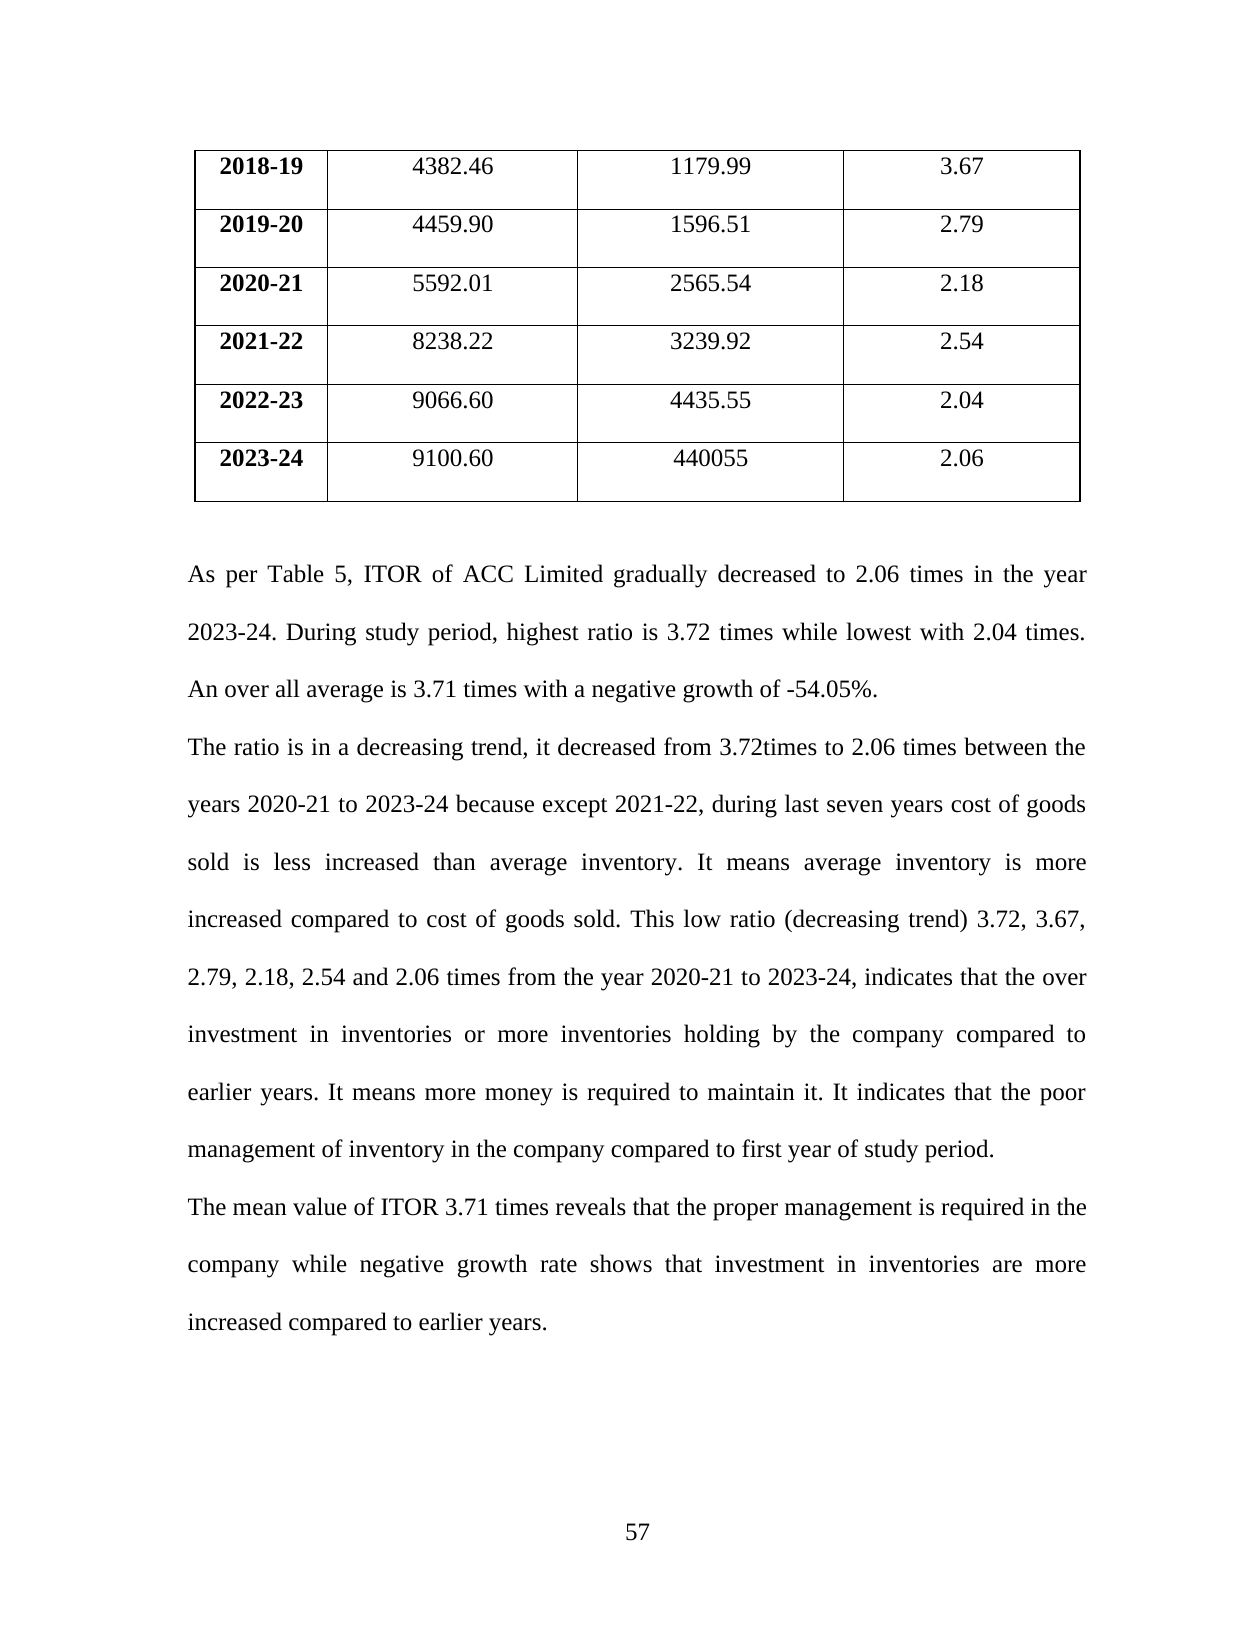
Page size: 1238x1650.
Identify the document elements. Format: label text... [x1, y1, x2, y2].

table_cell 2019-20 [196, 210, 327, 267]
text The mean value of ITOR 3.71 times reveals that the proper management is required in the company while negative growth rate shows that investment in inventories are more increased compared to earlier years. [187, 1192, 1087, 1335]
table_cell 440055 [578, 443, 843, 501]
table_cell 1596.51 [578, 210, 843, 267]
table_cell 2.54 [844, 326, 1079, 384]
table_cell 2023-24 [196, 443, 327, 501]
table_cell 2021-22 [196, 326, 327, 384]
text As per Table 5, ITOR of ACC Limited gradually decreased to 2.06 times in the year 2023-24. During study period, highest ratio is 3.72 times while lowest with 2.04 times. An over all average is 3.71 times with a negative growth of -54.05%. [187, 559, 1087, 703]
table_cell 5592.01 [328, 268, 577, 325]
table_cell 1179.99 [578, 151, 843, 208]
table_cell 2.79 [844, 210, 1079, 267]
table_cell 2022-23 [196, 385, 327, 442]
table_cell 4382.46 [328, 151, 577, 208]
table_cell 2.18 [844, 268, 1079, 325]
table_cell 2018-19 [196, 151, 327, 208]
table_cell 4435.55 [578, 385, 843, 442]
table_cell 2565.54 [578, 268, 843, 325]
table_cell 2020-21 [196, 268, 327, 325]
table_cell 3.67 [844, 151, 1079, 208]
table_cell 4459.90 [328, 210, 577, 267]
text The ratio is in a decreasing trend, it decreased from 3.72times to 2.06 times between the years 2020-21 to 2023-24 because except 2021-22, during last seven years cost of goods sold is less increased than average inventory. It means average inventory is more increased compared to cost of goods sold. This low ratio (decreasing trend) 3.72, 3.67, 2.79, 2.18, 2.54 and 2.06 times from the year 2020-21 to 2023-24, indicates that the over investment in inventories or more inventories holding by the company compared to earlier years. It means more money is required to maintain it. It indicates that the poor management of inventory in the company compared to first year of study period. [187, 732, 1087, 1163]
table_cell 9100.60 [328, 443, 577, 501]
table_cell 9066.60 [328, 385, 577, 442]
table_cell 2.04 [844, 385, 1079, 442]
table_cell 8238.22 [328, 326, 577, 384]
table_cell 3239.92 [578, 326, 843, 384]
table_cell 2.06 [844, 443, 1079, 501]
